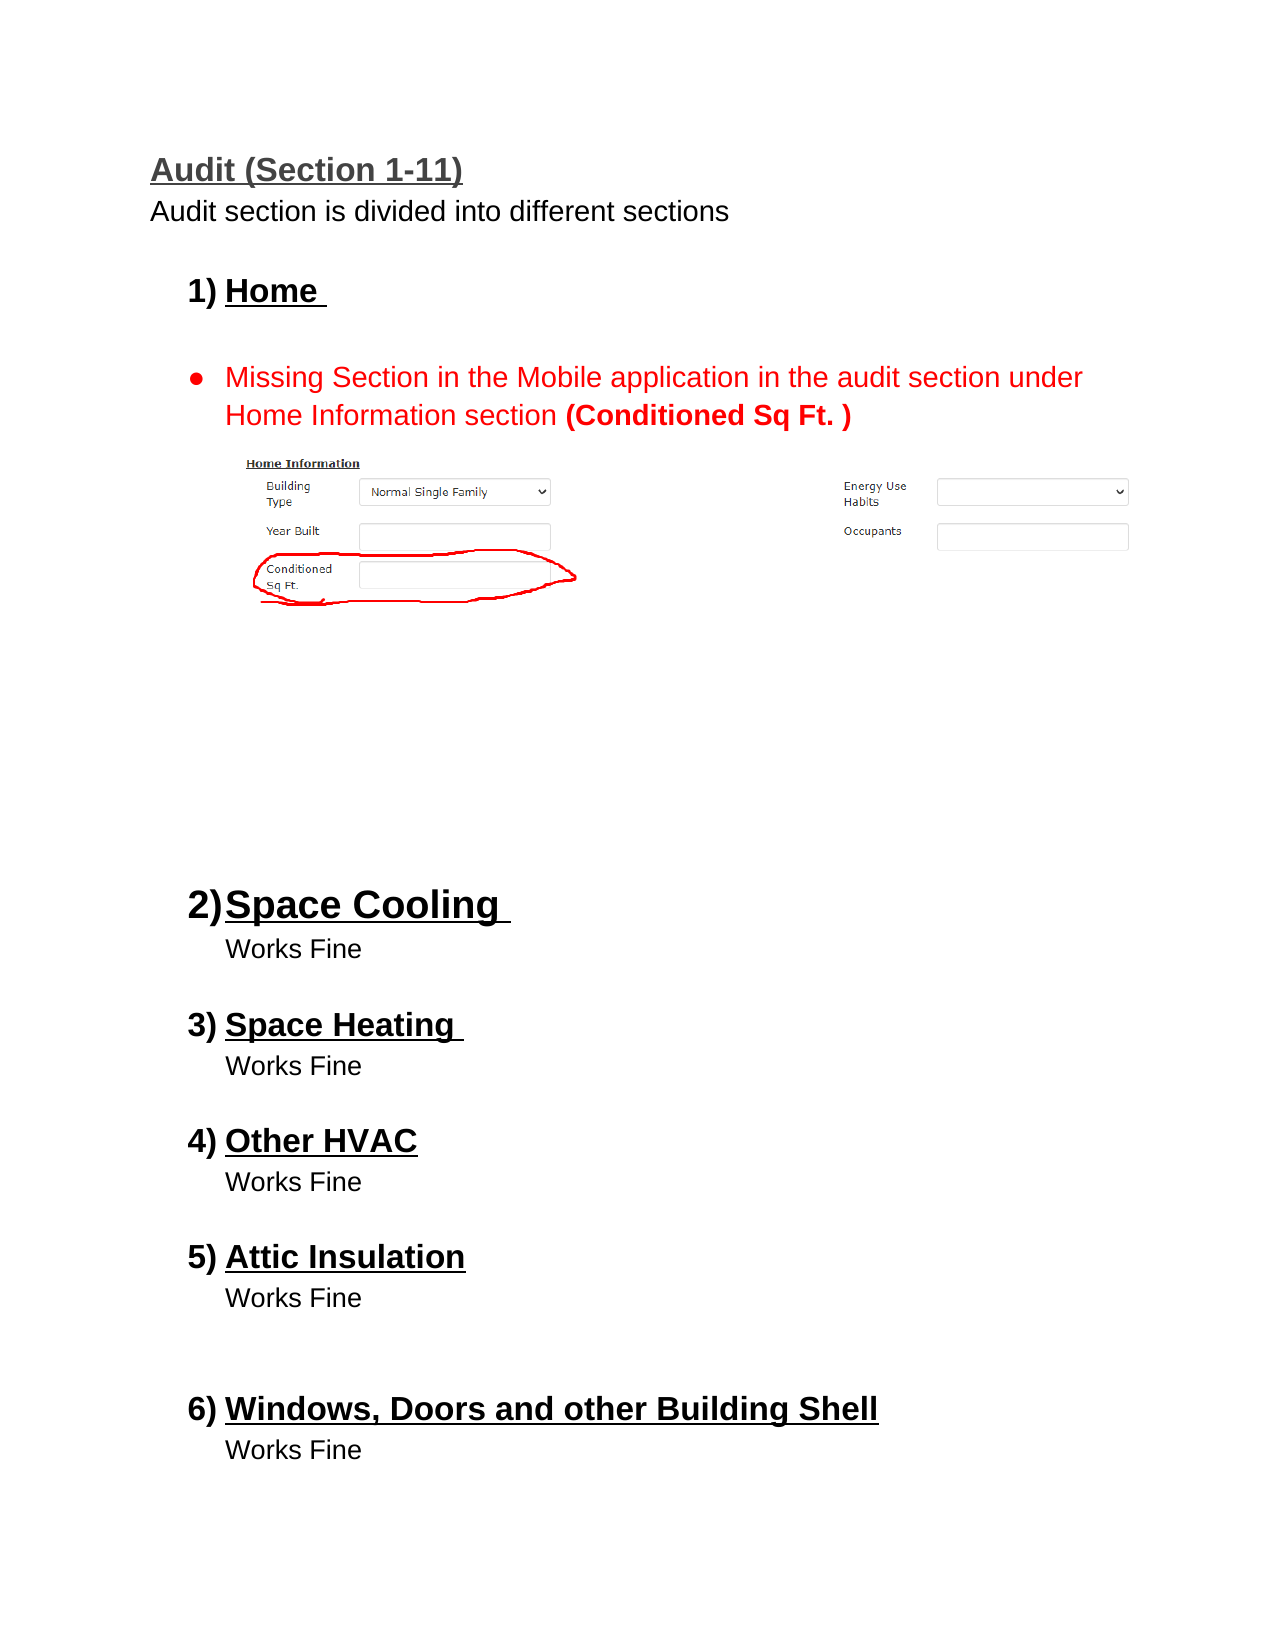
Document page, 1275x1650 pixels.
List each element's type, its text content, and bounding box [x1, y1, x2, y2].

text Works Fine [150, 933, 1125, 965]
list Space Heating [187, 1005, 1125, 1044]
list Other HVAC [187, 1121, 1125, 1160]
list Space Cooling [187, 881, 1125, 927]
list Missing Section in the Mobile application in the audit section under Home Information section (Conditioned Sq Ft. ) [187, 359, 1125, 432]
text Works Fine [150, 1049, 1125, 1081]
list Home [187, 271, 1125, 310]
list Attic Insulation [187, 1237, 1125, 1276]
text Works Fine [225, 1166, 1125, 1197]
picture [225, 436, 1200, 608]
list Windows, Doors and other Building Shell [187, 1389, 1125, 1428]
text Works Fine [225, 1434, 1125, 1465]
text Works Fine [225, 1282, 1125, 1313]
text Audit (Section 1-11) [150, 150, 1125, 188]
text Audit section is divided into different sections [150, 194, 1125, 228]
